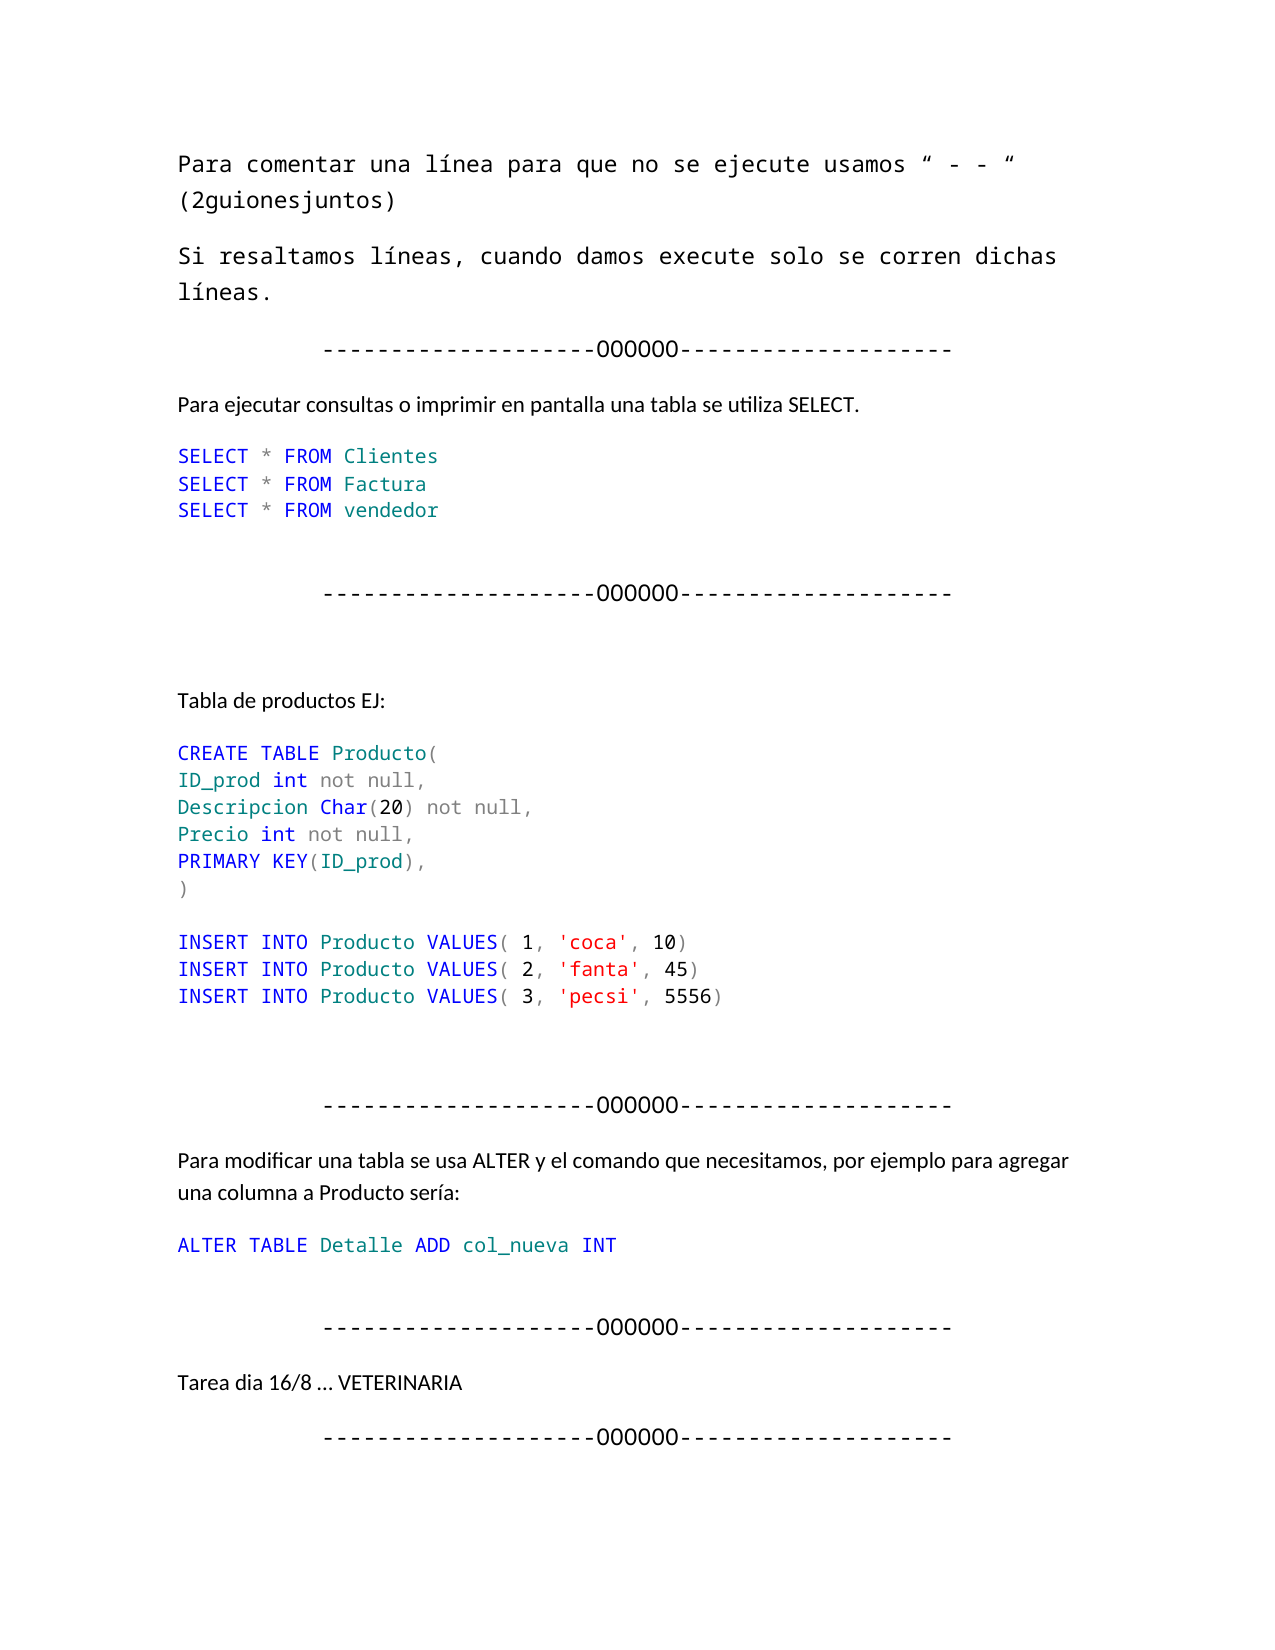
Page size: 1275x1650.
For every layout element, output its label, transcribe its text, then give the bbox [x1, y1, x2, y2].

text CREATE TABLE Producto( [177, 739, 1098, 767]
text Para modificar una tabla se usa ALTER y el comando que necesitamos, por ejemplo para agregar una columna a Producto sería: [177, 1146, 1098, 1206]
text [177, 333, 1098, 364]
text Si resaltamos líneas, cuando damos execute solo se corren dichas líneas. [177, 240, 1098, 307]
text Precio int not null, [177, 821, 1098, 847]
text Tarea dia 16/8 … VETERINARIA [177, 1368, 1098, 1396]
text INSERT INTO Producto VALUES( 3, 'pecsi', 5556) [177, 982, 1098, 1009]
text INSERT INTO Producto VALUES( 2, 'fanta', 45) [177, 955, 1098, 982]
text SELECT * FROM Clientes [177, 443, 1098, 470]
text --------------------OOOOOO-------------------- [177, 1089, 1098, 1121]
text PRIMARY KEY(ID_prod), [177, 847, 1098, 874]
text ) [177, 874, 1098, 901]
text INSERT INTO Producto VALUES( 1, 'coca', 10) [177, 928, 1098, 955]
text Tabla de productos EJ: [177, 687, 1098, 714]
text --------------------OOOOOO-------------------- [177, 1311, 1098, 1343]
text Para ejecutar consultas o imprimir en pantalla una tabla se utiliza SELECT. [177, 390, 1098, 418]
text SELECT * FROM Factura [177, 470, 1098, 497]
text Para comentar una línea para que no se ejecute usamos “ - - “ (2guionesjuntos) [177, 148, 1098, 215]
text --------------------OOOOOO-------------------- [177, 1421, 1098, 1452]
text SELECT * FROM vendedor [177, 497, 1098, 524]
text ALTER TABLE Detalle ADD col_nueva INT [177, 1231, 1098, 1258]
text --------------------OOOOOO-------------------- [177, 577, 1098, 608]
text ID_prod int not null, [177, 767, 1098, 793]
text Descripcion Char(20) not null, [177, 793, 1098, 821]
